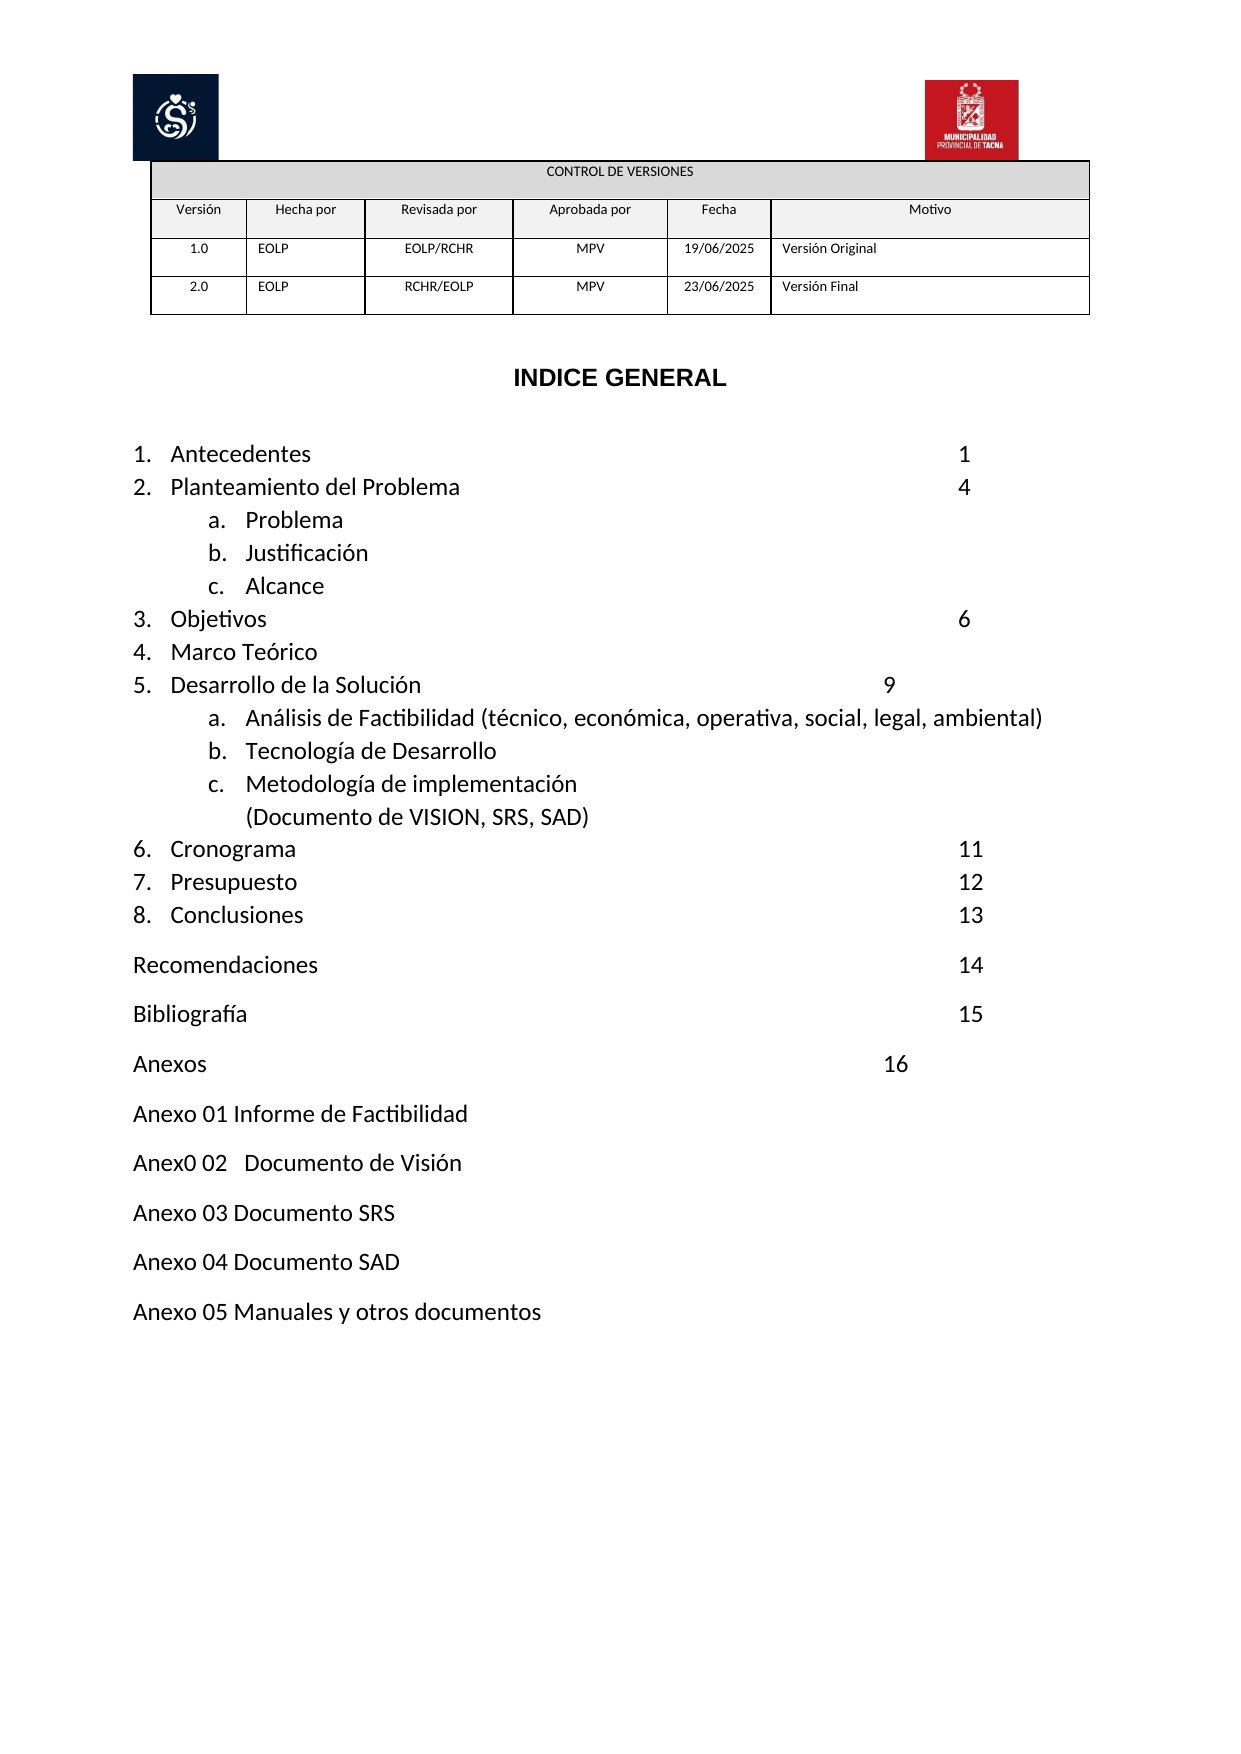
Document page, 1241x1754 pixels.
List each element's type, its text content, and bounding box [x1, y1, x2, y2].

table_cell Versión Original [772, 239, 1089, 276]
text Anexos 16 [133, 1048, 1107, 1079]
table_cell EOLP [247, 277, 364, 314]
list Cronograma 11 [133, 834, 1107, 864]
text Recomendaciones 14 [133, 949, 1107, 979]
list Desarrollo de la Solución 9 [133, 669, 1107, 699]
list Alcance [208, 570, 1107, 601]
table_cell Versión Final [772, 277, 1089, 314]
list Análisis de Factibilidad (técnico, económica, operativa, social, legal, ambiental) [208, 702, 1107, 732]
text Anexo 01 Informe de Factibilidad [133, 1098, 1107, 1128]
table_cell 23/06/2025 [668, 277, 770, 314]
table_cell Revisada por [366, 200, 512, 237]
table_cell EOLP [247, 239, 364, 276]
text Anex0 02 Documento de Visión [133, 1147, 1107, 1178]
table_cell Motivo [772, 200, 1089, 237]
table_cell 19/06/2025 [668, 239, 770, 276]
picture [925, 80, 1019, 160]
table_cell Versión [152, 200, 246, 237]
list Planteamiento del Problema 4 [133, 472, 1107, 502]
text Anexo 03 Documento SRS [133, 1197, 1107, 1227]
table_cell MPV [514, 277, 667, 314]
list Tecnología de Desarrollo [208, 735, 1107, 765]
list Antecedentes 1 [133, 439, 1107, 469]
text (Documento de VISION, SRS, SAD) [245, 801, 1107, 831]
picture [132, 74, 219, 161]
title INDICE GENERAL [133, 363, 1107, 392]
text Anexo 04 Documento SAD [133, 1247, 1107, 1277]
table_cell 2.0 [152, 277, 246, 314]
table_header CONTROL DE VERSIONES [152, 162, 1089, 198]
table_cell RCHR/EOLP [366, 277, 512, 314]
list Presupuesto 12 [133, 867, 1107, 897]
table_cell 1.0 [152, 239, 246, 276]
table_cell EOLP/RCHR [366, 239, 512, 276]
table_cell Fecha [668, 200, 770, 237]
text Bibliografía 15 [133, 999, 1107, 1029]
text Anexo 05 Manuales y otros documentos [133, 1296, 1107, 1327]
table_cell Aprobada por [514, 200, 667, 237]
list Problema [208, 504, 1107, 535]
table_cell MPV [514, 239, 667, 276]
list Conclusiones 13 [133, 899, 1107, 930]
list Justificación [208, 537, 1107, 568]
list Objetivos 6 [133, 603, 1107, 634]
table_cell Hecha por [247, 200, 364, 237]
list Marco Teórico [133, 636, 1107, 667]
list Metodología de implementación [208, 768, 1107, 798]
